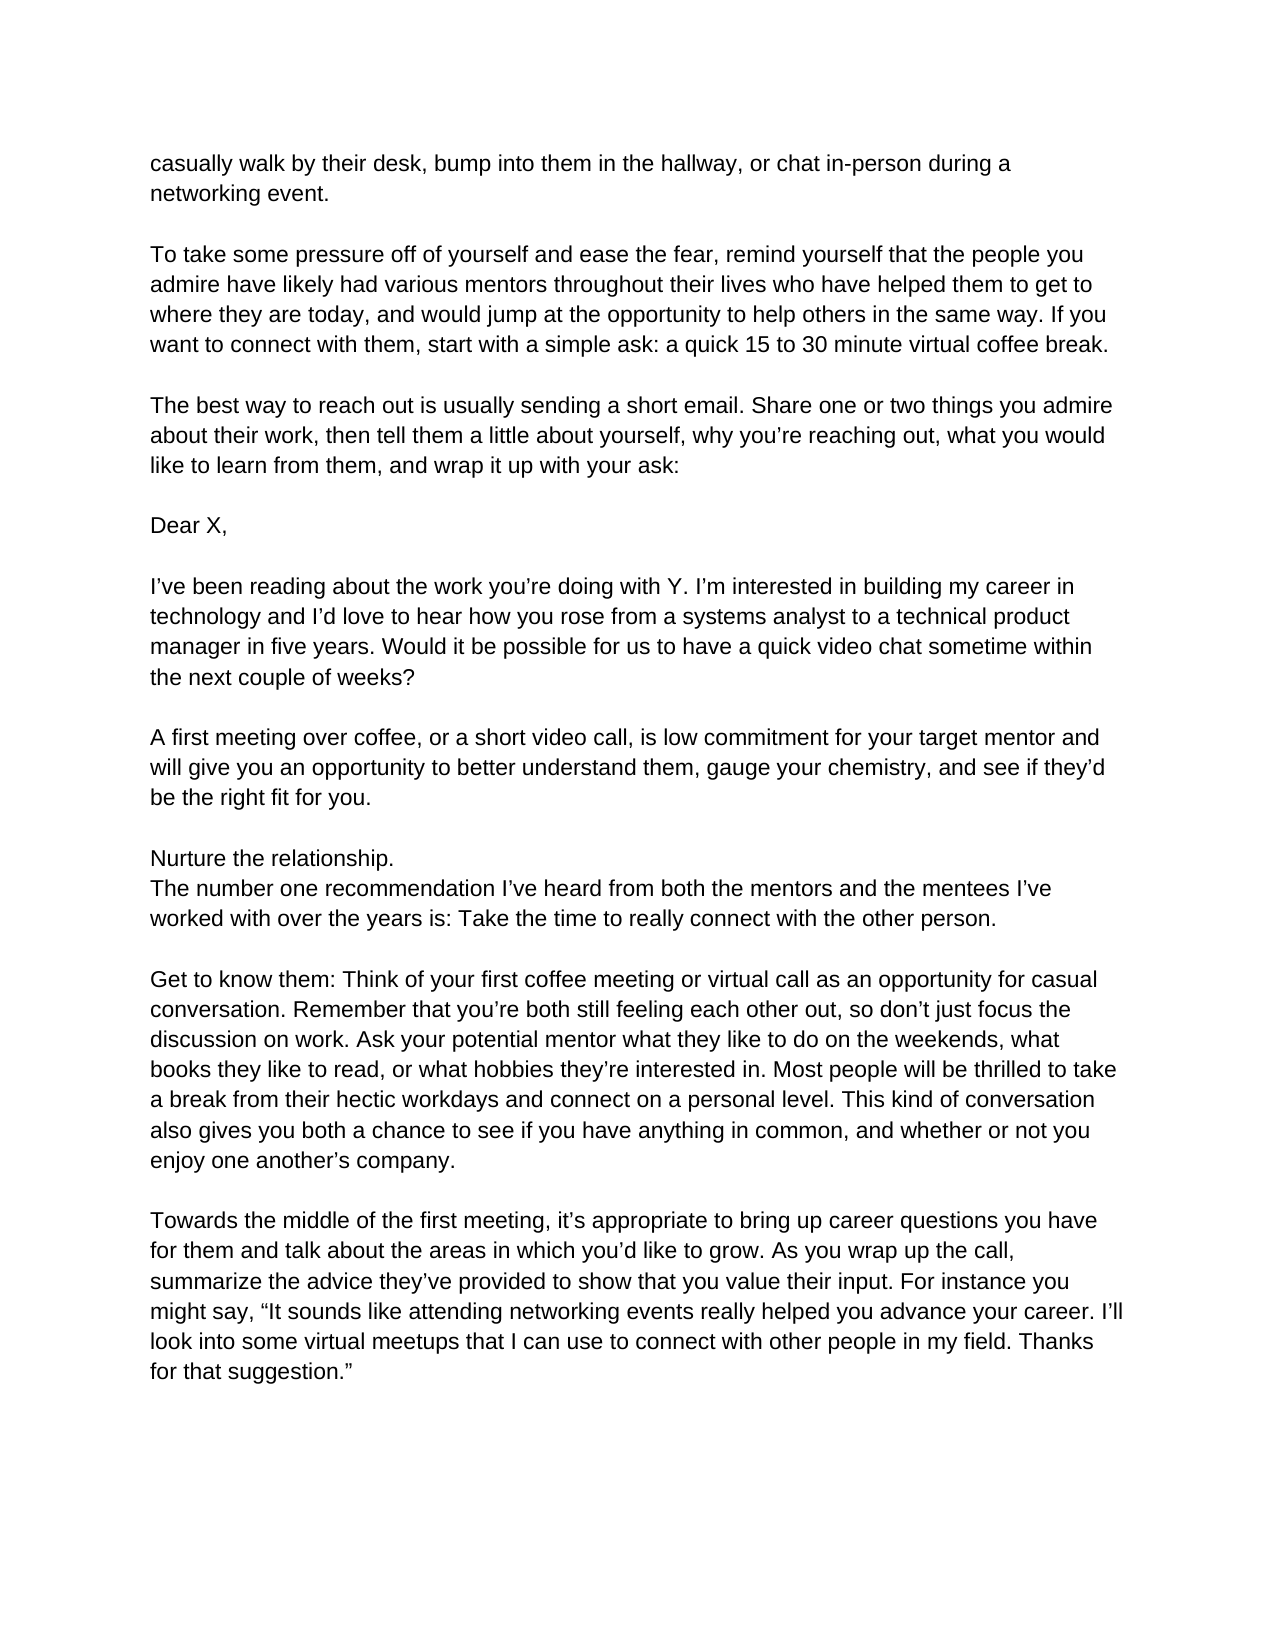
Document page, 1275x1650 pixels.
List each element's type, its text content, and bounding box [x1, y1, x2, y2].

text I’ve been reading about the work you’re doing with Y. I’m interested in building my career in technology and I’d love to hear how you rose from a systems analyst to a technical product manager in five years. Would it be possible for us to have a quick video chat sometime within the next couple of weeks? [150, 573, 1125, 690]
text Dear X, [150, 512, 1125, 539]
text Towards the middle of the first meeting, it’s appropriate to bring up career questions you have for them and talk about the areas in which you’d like to grow. As you wrap up the call, summarize the advice they’ve provided to show that you value their input. For instance you might say, “It sounds like attending networking events really helped you advance your career. I’ll look into some virtual meetups that I can use to connect with other people in my field. Thanks for that suggestion.” [150, 1207, 1125, 1385]
text Get to know them: Think of your first coffee meeting or virtual call as an opportunity for casual conversation. Remember that you’re both still feeling each other out, so don’t just focus the discussion on work. Ask your potential mentor what they like to do on the weekends, what books they like to read, or what hobbies they’re interested in. Most people will be thrilled to take a break from their hectic workdays and connect on a personal level. This kind of conversation also gives you both a chance to see if you have anything in common, and whether or not you enjoy one another’s company. [150, 966, 1125, 1173]
text The best way to reach out is usually sending a short email. Share one or two things you admire about their work, then tell them a little about yourself, why you’re reaching out, what you would like to learn from them, and wrap it up with your ask: [150, 392, 1125, 478]
text The number one recommendation I’ve heard from both the mentors and the mentees I’ve worked with over the years is: Take the time to really connect with the other person. [150, 875, 1125, 932]
text To take some pressure off of yourself and ease the fear, remind yourself that the people you admire have likely had various mentors throughout their lives who have helped them to get to where they are today, and would jump at the opportunity to help others in the same way. If you want to connect with them, start with a simple ask: a quick 15 to 30 minute virtual coffee break. [150, 241, 1125, 358]
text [150, 150, 1125, 207]
text Nurture the relationship. [150, 845, 1125, 871]
text A first meeting over coffee, or a short video call, is low commitment for your target mentor and will give you an opportunity to better understand them, gauge your chemistry, and see if they’d be the right fit for you. [150, 724, 1125, 811]
